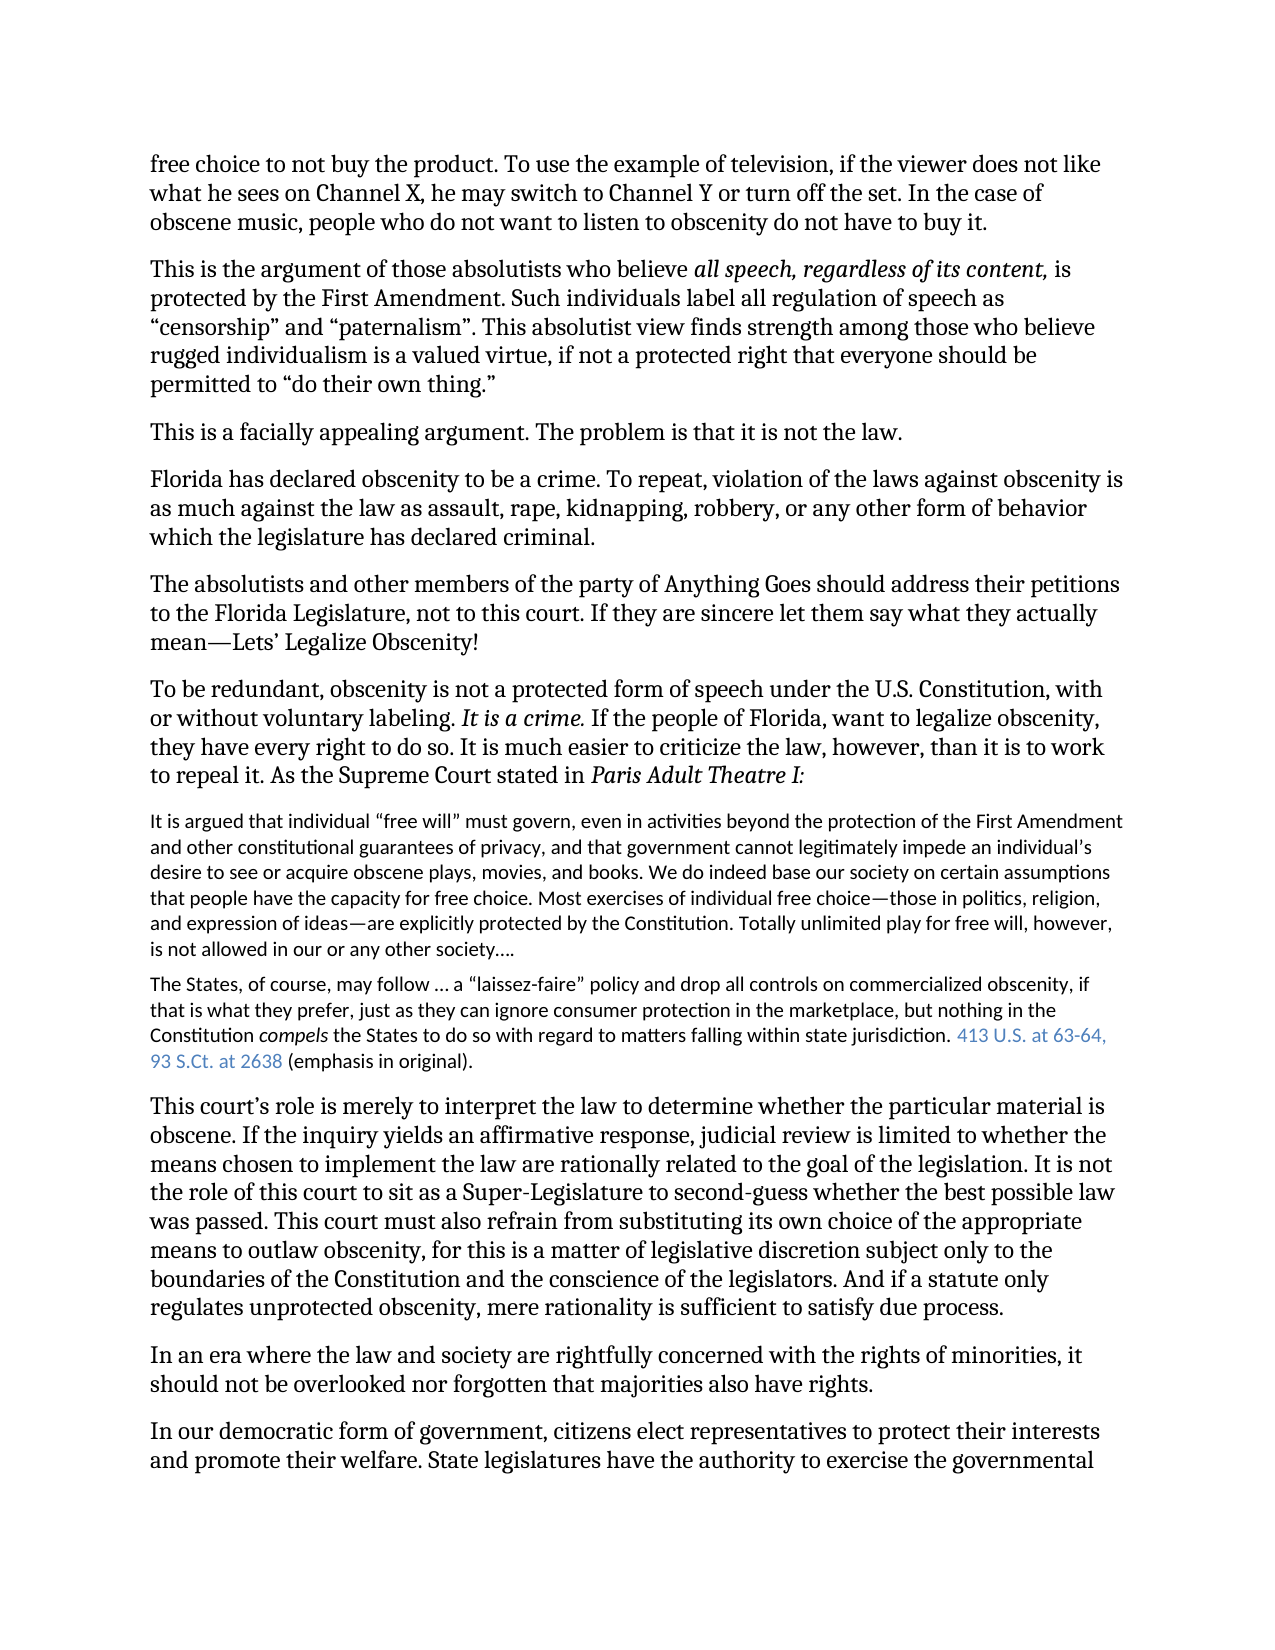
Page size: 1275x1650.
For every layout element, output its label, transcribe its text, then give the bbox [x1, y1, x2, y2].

text Florida has declared obscenity to be a crime. To repeat, violation of the laws against obscenity is as much against the law as assault, rape, kidnapping, robbery, or any other form of behavior which the legislature has declared criminal. [150, 465, 1125, 551]
text This is a facially appealing argument. The problem is that it is not the law. [150, 417, 1125, 446]
text The absolutists and other members of the party of Anything Goes should address their petitions to the Florida Legislature, not to this court. If they are sincere let them say what they actually mean—Lets’ Legalize Obscenity! [150, 570, 1125, 656]
text It is argued that individual “free will” must govern, even in activities beyond the protection of the First Amendment and other constitutional guarantees of privacy, and that government cannot legitimately impede an individual’s desire to see or acquire obscene plays, movies, and books. We do indeed base our society on certain assumptions that people have the capacity for free choice. Most exercises of individual free choice—those in politics, religion, and expression of ideas—are explicitly protected by the Constitution. Totally unlimited play for free will, however, is not allowed in our or any other society…. [150, 809, 1125, 961]
text In an era where the law and society are rightfully concerned with the rights of minorities, it should not be overlooked nor forgotten that majorities also have rights. [150, 1341, 1125, 1398]
text The States, of course, may follow … a “laissez-faire” policy and drop all controls on commercialized obscenity, if that is what they prefer, just as they can ignore consumer protection in the marketplace, but nothing in the Constitution compels the States to do so with regard to matters falling within state jurisdiction. 413 U.S. at 63-64, 93 S.Ct. at 2638 (emphasis in original). [150, 972, 1125, 1073]
text This court’s role is merely to interpret the law to determine whether the particular material is obscene. If the inquiry yields an affirmative response, judicial review is limited to whether the means chosen to implement the law are rationally related to the goal of the legislation. It is not the role of this court to sit as a Super-Legislature to second-guess whether the best possible law was passed. This court must also refrain from substituting its own choice of the appropriate means to outlaw obscenity, for this is a matter of legislative discretion subject only to the boundaries of the Constitution and the conscience of the legislators. And if a statute only regulates unprotected obscenity, mere rationality is sufficient to satisfy due process. [150, 1092, 1125, 1322]
text To be redundant, obscenity is not a protected form of speech under the U.S. Constitution, with or without voluntary labeling. It is a crime. If the people of Florida, want to legalize obscenity, they have every right to do so. It is much easier to criticize the law, however, than it is to work to repeal it. As the Supreme Court stated in Paris Adult Theatre I: [150, 675, 1125, 790]
text This is the argument of those absolutists who believe all speech, regardless of its content, is protected by the First Amendment. Such individuals label all regulation of speech as “censorship” and “paternalism”. This absolutist view finds strength among those who believe rugged individualism is a valued virtue, if not a protected right that everyone should be permitted to “do their own thing.” [150, 255, 1125, 399]
